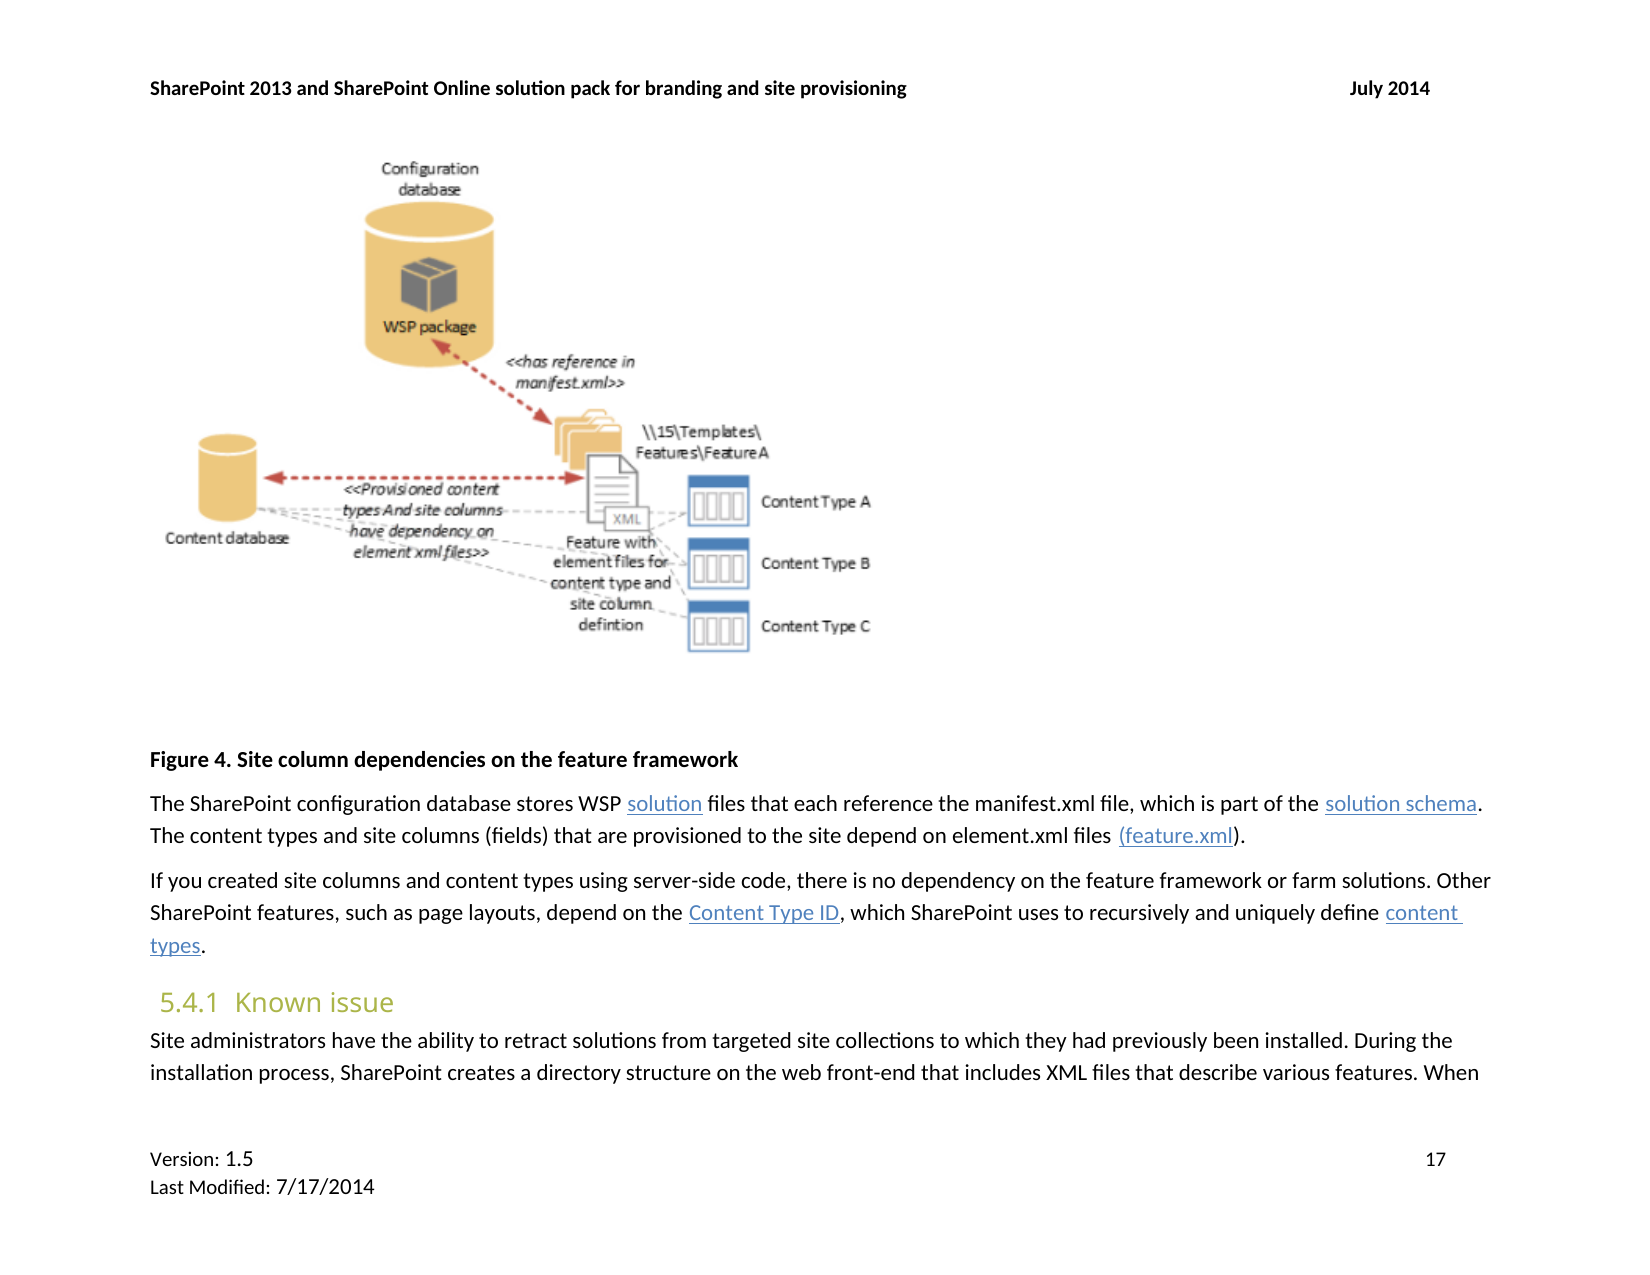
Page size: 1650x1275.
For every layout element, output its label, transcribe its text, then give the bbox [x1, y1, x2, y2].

text Figure 4. Site column dependencies on the feature framework [150, 745, 1500, 773]
subtitle Known issue [159, 984, 1500, 1021]
picture [150, 150, 913, 729]
text If you created site columns and content types using server-side code, there is no dependency on the feature framework or farm solutions. Other SharePoint features, such as page layouts, depend on the Content Type ID, which SharePoint uses to recursively and uniquely define content types. [150, 866, 1500, 959]
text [150, 1026, 1500, 1086]
text The SharePoint configuration database stores WSP solution files that each reference the manifest.xml file, which is part of the solution schema. The content types and site columns (fields) that are provisioned to the site depend on element.xml files (feature.xml). [150, 789, 1500, 850]
